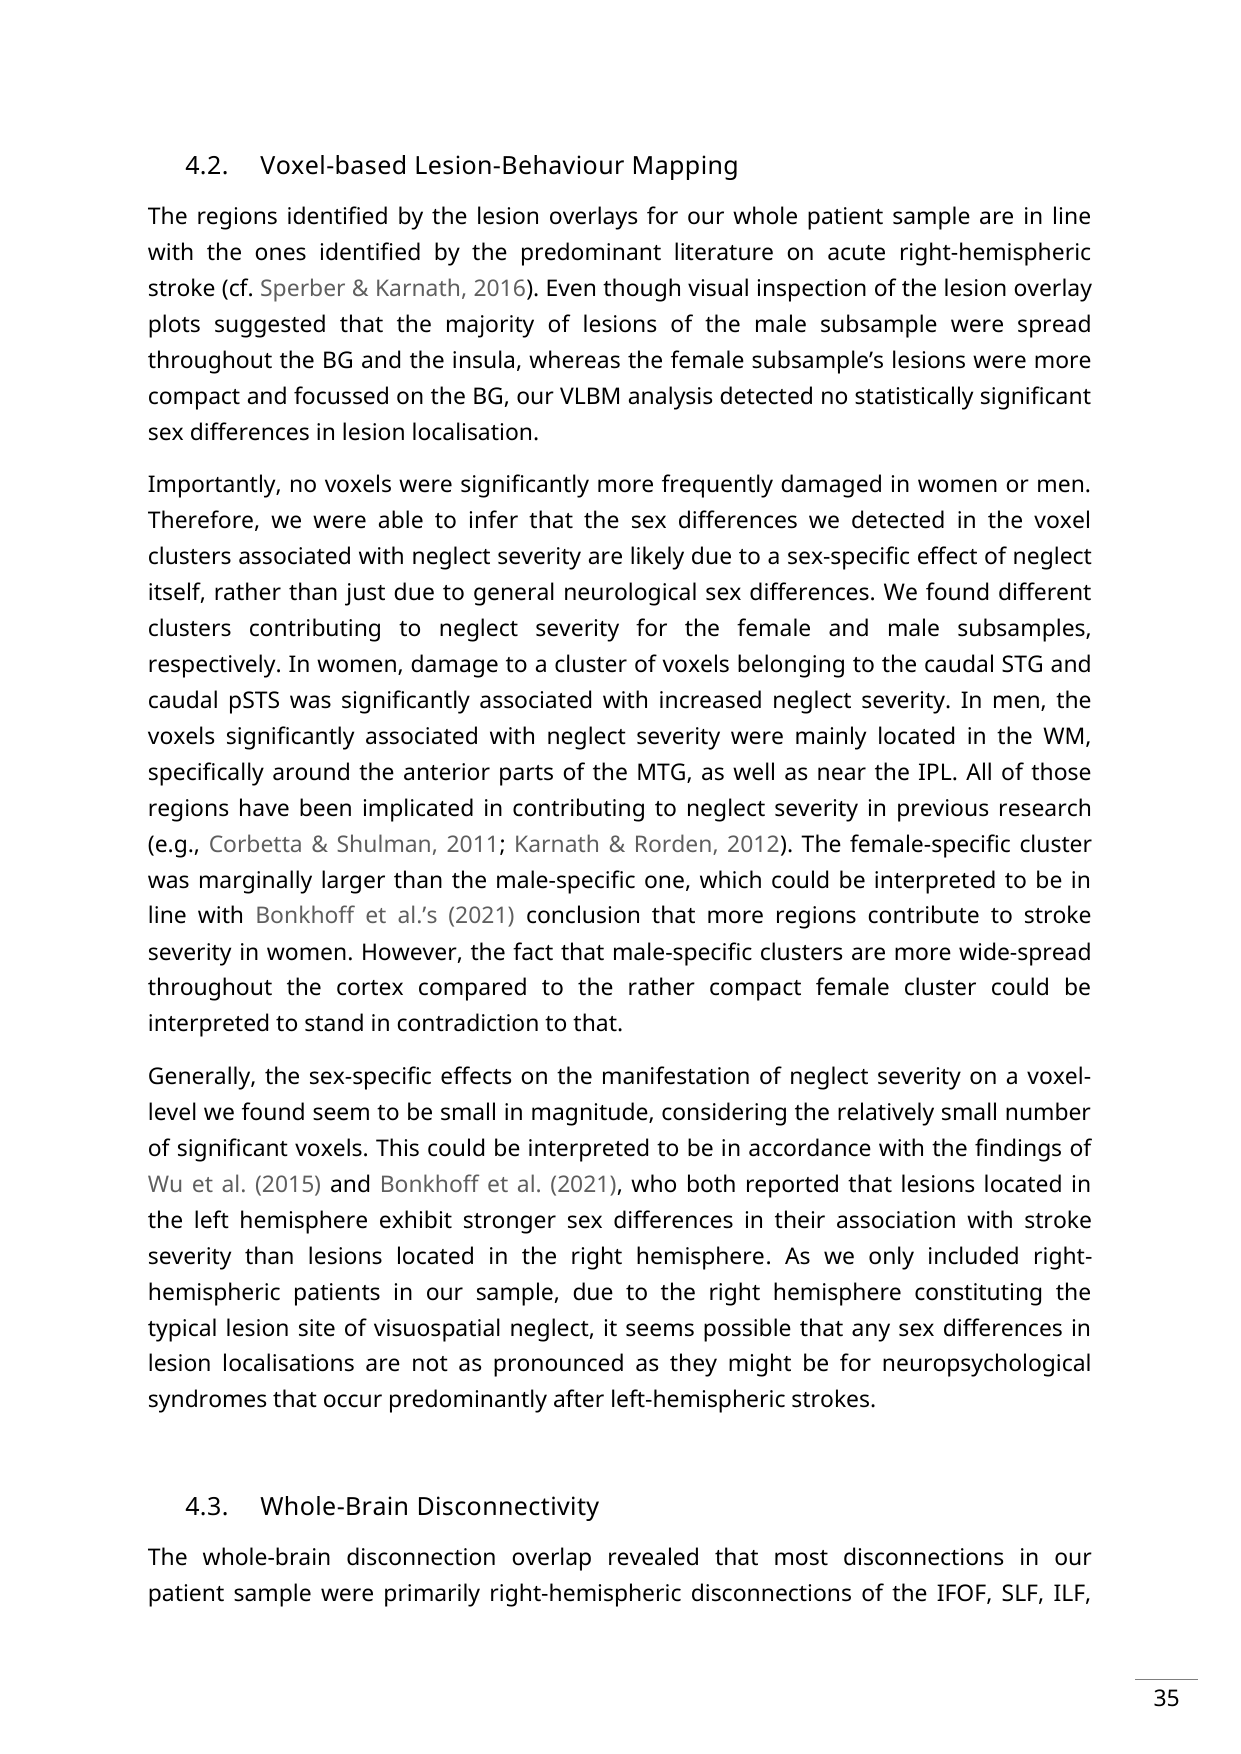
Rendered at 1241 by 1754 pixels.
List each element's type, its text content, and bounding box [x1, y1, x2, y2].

subtitle Voxel-based Lesion-Behaviour Mapping [185, 148, 1093, 182]
text Importantly, no voxels were significantly more frequently damaged in women or men. Therefore, we were able to infer that the sex differences we detected in the voxel clusters associated with neglect severity are likely due to a sex-specific effect of neglect itself, rather than just due to general neurological sex differences. We found different clusters contributing to neglect severity for the female and male subsamples, respectively. In women, damage to a cluster of voxels belonging to the caudal STG and caudal pSTS was significantly associated with increased neglect severity. In men, the voxels significantly associated with neglect severity were mainly located in the WM, specifically around the anterior parts of the MTG, as well as near the IPL. All of those regions have been implicated in contributing to neglect severity in previous research (e.g., Corbetta & Shulman, 2011; Karnath & Rorden, 2012). The female-specific cluster was marginally larger than the male-specific one, which could be interpreted to be in line with Bonkhoff et al.’s (2021) conclusion that more regions contribute to stroke severity in women. However, the fact that male-specific clusters are more wide-spread throughout the cortex compared to the rather compact female cluster could be interpreted to stand in contradiction to that. [148, 468, 1093, 1038]
text Generally, the sex-specific effects on the manifestation of neglect severity on a voxel-level we found seem to be small in magnitude, considering the relatively small number of significant voxels. This could be interpreted to be in accordance with the findings of Wu et al. (2015) and Bonkhoff et al. (2021), who both reported that lesions located in the left hemisphere exhibit stronger sex differences in their association with stroke severity than lesions located in the right hemisphere. As we only included right-hemispheric patients in our sample, due to the right hemisphere constituting the typical lesion site of visuospatial neglect, it seems possible that any sex differences in lesion localisations are not as pronounced as they might be for neuropsychological syndromes that occur predominantly after left-hemispheric strokes. [148, 1060, 1093, 1414]
subtitle Whole-Brain Disconnectivity [185, 1488, 1093, 1523]
text The regions identified by the lesion overlays for our whole patient sample are in line with the ones identified by the predominant literature on acute right-hemispheric stroke (cf. Sperber & Karnath, 2016). Even though visual inspection of the lesion overlay plots suggested that the majority of lesions of the male subsample were spread throughout the BG and the insula, whereas the female subsample’s lesions were more compact and focussed on the BG, our VLBM analysis detected no statistically significant sex differences in lesion localisation. [148, 200, 1093, 447]
